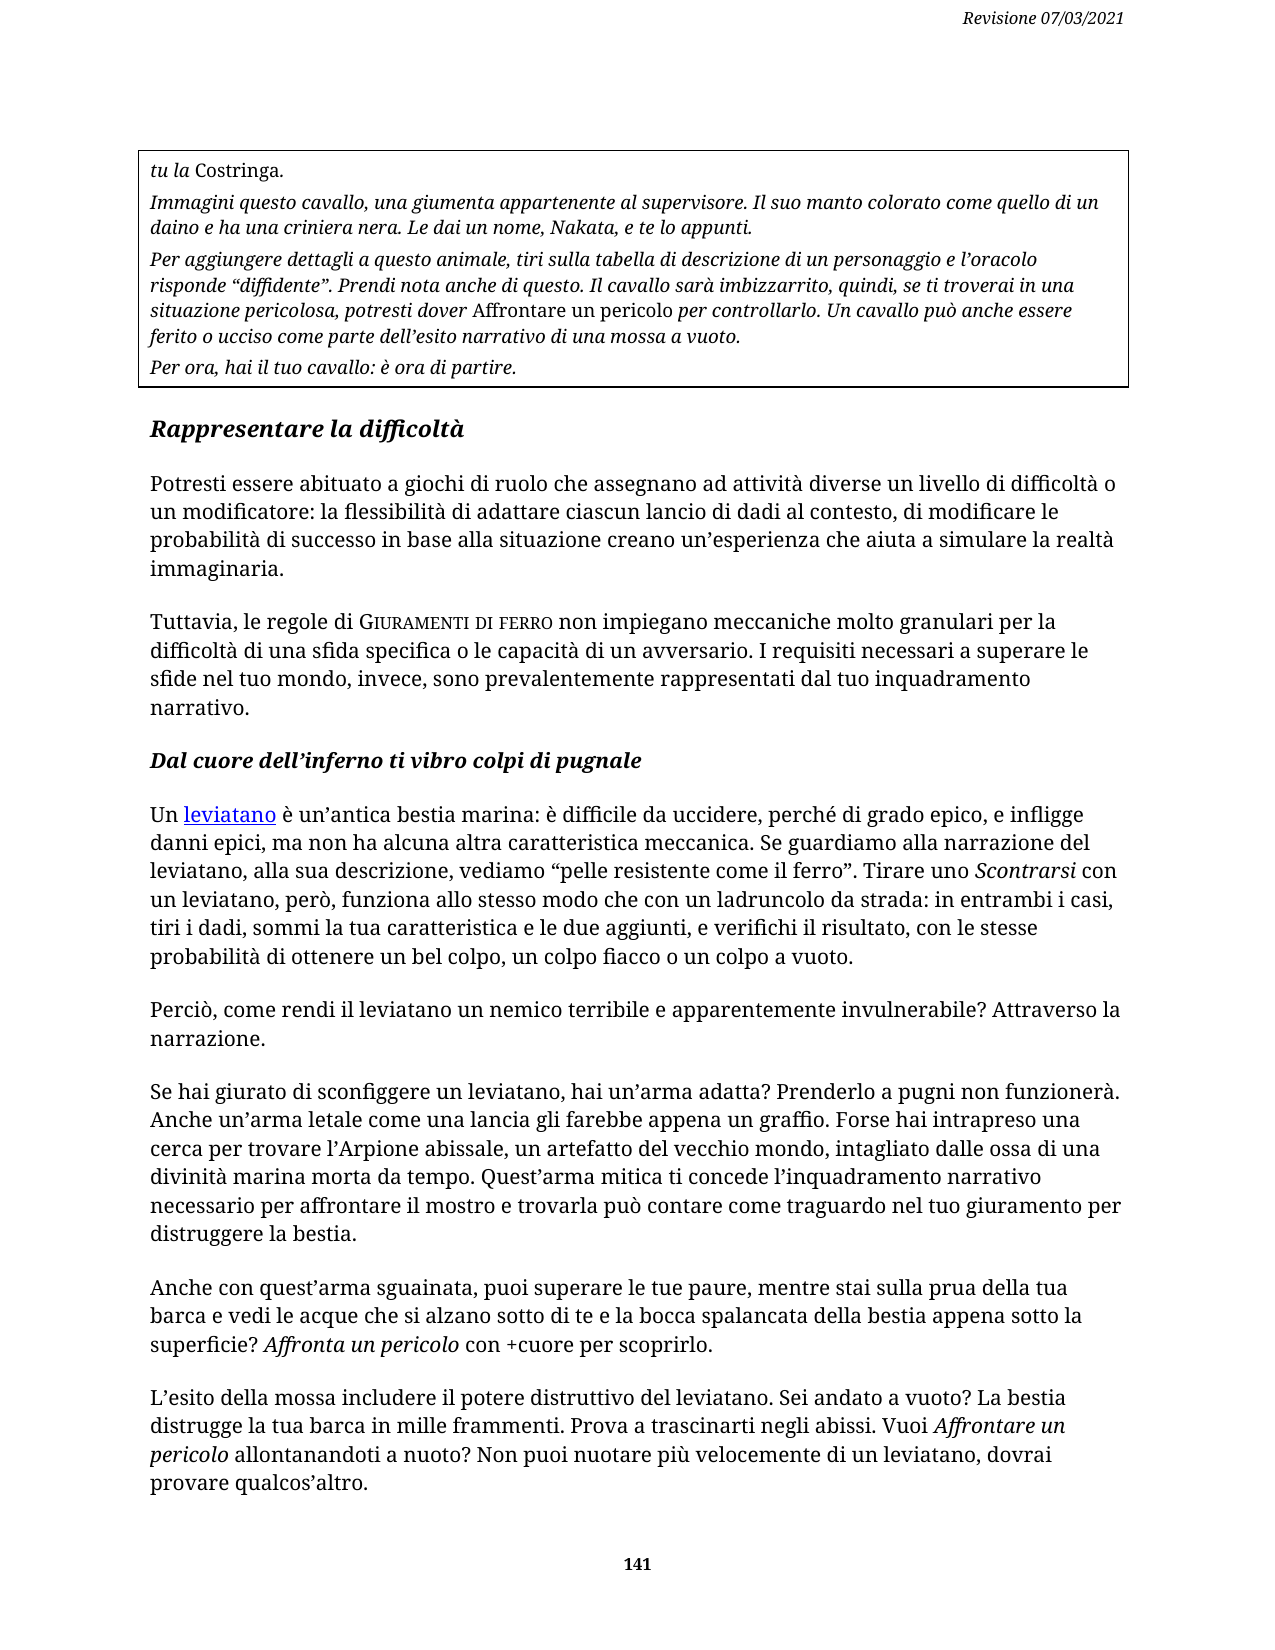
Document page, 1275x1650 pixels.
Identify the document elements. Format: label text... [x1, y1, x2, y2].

text Potresti essere abituato a giochi di ruolo che assegnano ad attività diverse un livello di difficoltà o un modificatore: la flessibilità di adattare ciascun lancio di dadi al contesto, di modificare le probabilità di successo in base alla situazione creano un’esperienza che aiuta a simulare la realtà immaginaria. [150, 469, 1125, 582]
subtitle Rappresentare la difficoltà [150, 412, 1125, 444]
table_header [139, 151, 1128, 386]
subtitle Dal cuore dell’inferno ti vibro colpi di pugnale [150, 746, 1125, 775]
text L’esito della mossa includere il potere distruttivo del leviatano. Sei andato a vuoto? La bestia distrugge la tua barca in mille frammenti. Prova a trascinarti negli abissi. Vuoi Affrontare un pericolo allontanandoti a nuoto? Non puoi nuotare più velocemente di un leviatano, dovrai provare qualcos’altro. [150, 1383, 1125, 1497]
text Un leviatano è un’antica bestia marina: è difficile da uccidere, perché di grado epico, e infligge danni epici, ma non ha alcuna altra caratteristica meccanica. Se guardiamo alla narrazione del leviatano, alla sua descrizione, vediamo “pelle resistente come il ferro”. Tirare uno Scontrarsi con un leviatano, però, funziona allo stesso modo che con un ladruncolo da strada: in entrambi i casi, tiri i dadi, sommi la tua caratteristica e le due aggiunti, e verifichi il risultato, con le stesse probabilità di ottenere un bel colpo, un colpo fiacco o un colpo a vuoto. [150, 800, 1125, 970]
text Tuttavia, le regole di Giuramenti di ferro non impiegano meccaniche molto granulari per la difficoltà di una sfida specifica o le capacità di un avversario. I requisiti necessari a superare le sfide nel tuo mondo, invece, sono prevalentemente rappresentati dal tuo inquadramento narrativo. [150, 607, 1125, 721]
text Anche con quest’arma sguainata, puoi superare le tue paure, mentre stai sulla prua della tua barca e vedi le acque che si alzano sotto di te e la bocca spalancata della bestia appena sotto la superficie? Affronta un pericolo con +cuore per scoprirlo. [150, 1273, 1125, 1358]
text Perciò, come rendi il leviatano un nemico terribile e apparentemente invulnerabile? Attraverso la narrazione. [150, 995, 1125, 1052]
text Se hai giurato di sconfiggere un leviatano, hai un’arma adatta? Prenderlo a pugni non funzionerà. Anche un’arma letale come una lancia gli farebbe appena un graffio. Forse hai intrapreso una cerca per trovare l’Arpione abissale, un artefatto del vecchio mondo, intagliato dalle ossa di una divinità marina morta da tempo. Quest’arma mitica ti concede l’inquadramento narrativo necessario per affrontare il mostro e trovarla può contare come traguardo nel tuo giuramento per distruggere la bestia. [150, 1077, 1125, 1248]
